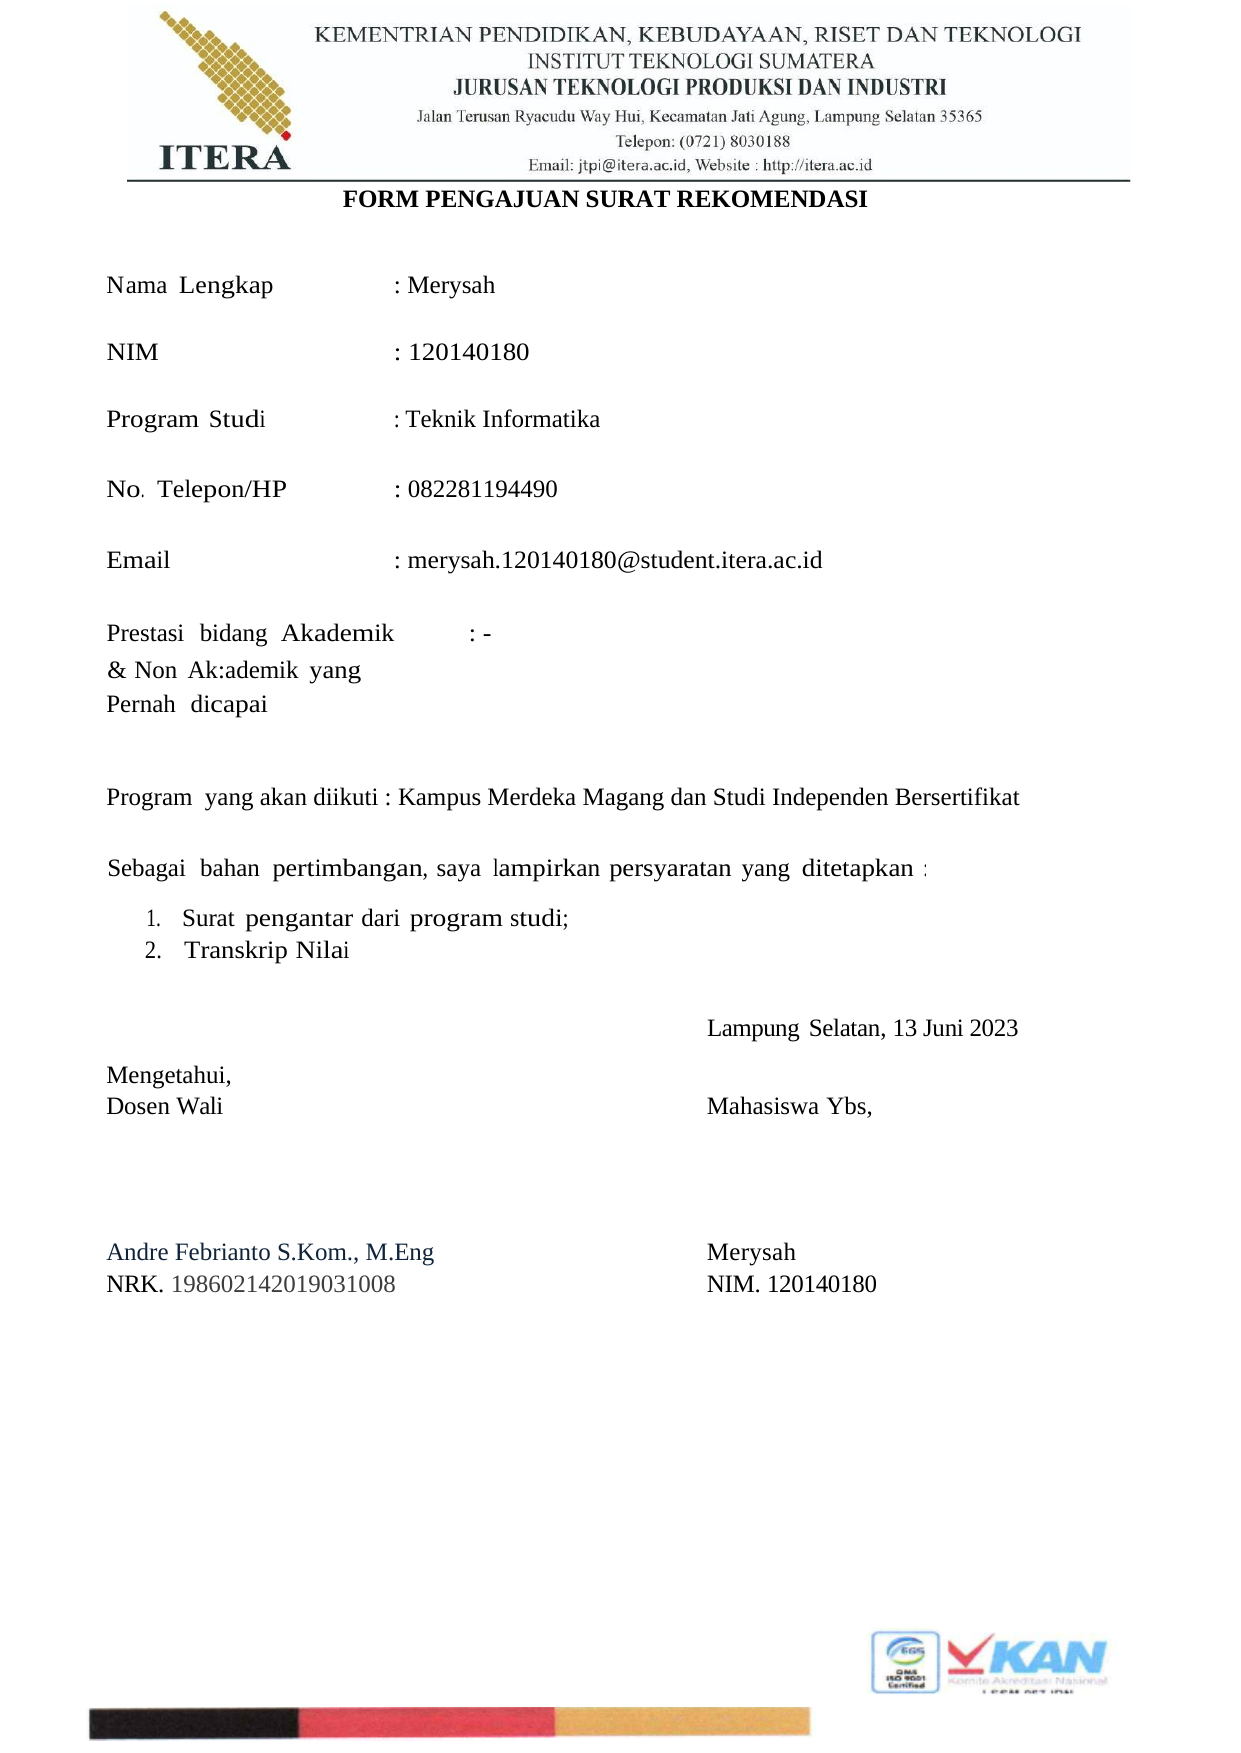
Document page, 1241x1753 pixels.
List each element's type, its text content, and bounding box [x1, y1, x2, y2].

text Email : merysah.120140180@student.itera.ac.id [106, 545, 1113, 574]
text No. Telepon/HP : 082281194490 [106, 474, 1113, 503]
picture [127, 4, 1131, 182]
text Program yang akan diikuti : Kampus Merdeka Magang dan Studi Independen Bersertifikat [94, 782, 1117, 811]
picture [86, 1707, 816, 1741]
text NRK. 198602142019031008 NIM. 120140180 [396, 1269, 1117, 1298]
text Lampung Selatan, 13 Juni 2023 [707, 1013, 1117, 1042]
text Mengetahui, [106, 1060, 1117, 1088]
text Prestasi bidang Akademik : - [106, 618, 1117, 647]
text Nama Lengkap : Merysah [106, 271, 1117, 299]
text 2. Transkrip Nilai [144, 935, 1117, 964]
text Dosen Wali Mahasiswa Ybs, [106, 1091, 1117, 1120]
text Andre Febrianto S.Kom., M.Eng Merysah [434, 1237, 1117, 1266]
text Program Studi : Teknik Informatika [106, 404, 1113, 433]
text 1. Surat pengantar dari program studi; [146, 903, 1117, 932]
text Sebagai bahan pertimbangan, saya lampirkan persyaratan yang ditetapkan : [107, 853, 1117, 882]
text FORM PENGAJUAN SURAT REKOMENDASI [94, 184, 1117, 212]
picture [867, 1627, 1119, 1700]
text Pernah dicapai [106, 689, 1117, 718]
text NIM : 120140180 [106, 337, 1117, 366]
text & Non Ak:ademik yang [107, 655, 1117, 684]
